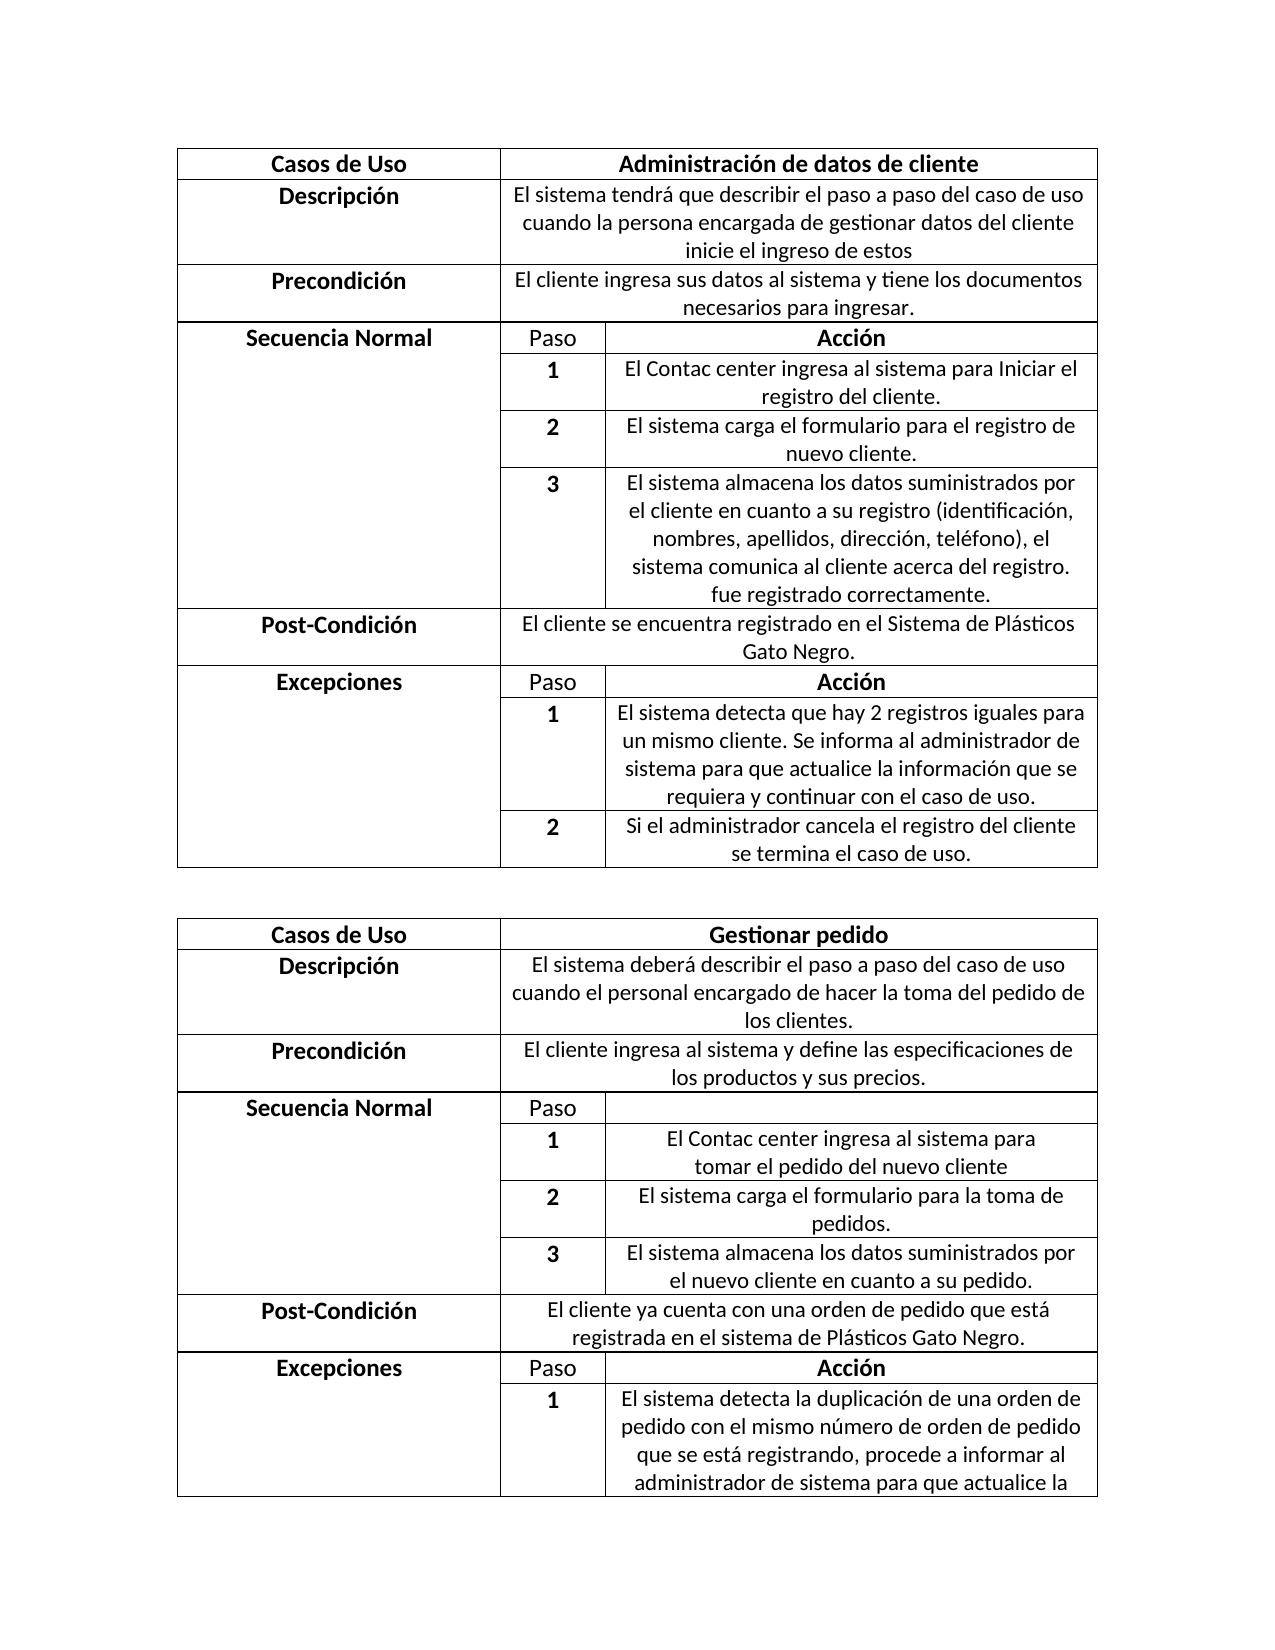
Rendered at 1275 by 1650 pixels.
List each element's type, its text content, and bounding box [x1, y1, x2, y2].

table_cell El cliente ingresa al sistema y define las especificaciones de los productos y sus precios. [501, 1035, 1097, 1091]
table_cell 3 [501, 1238, 605, 1294]
table_cell Descripción [178, 180, 500, 264]
table_cell Paso [501, 666, 605, 697]
table_cell Acción [606, 1353, 1097, 1383]
table_cell Precondición [178, 1035, 500, 1091]
table_cell El sistema deberá describir el paso a paso del caso de uso cuando el personal encargado de hacer la toma del pedido de los clientes. [501, 950, 1097, 1034]
table_cell El sistema almacena los datos suministrados por el cliente en cuanto a su registro (identificación, nombres, apellidos, dirección, teléfono), el sistema comunica al cliente acerca del registro. fue registrado correctamente. [606, 468, 1097, 608]
table_cell Acción [606, 323, 1097, 353]
table_cell Excepciones [178, 666, 500, 867]
table_cell Acción [606, 666, 1097, 697]
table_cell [606, 1384, 1097, 1496]
table_header Casos de Uso [178, 149, 500, 179]
table_header Administración de datos de cliente [501, 149, 1097, 179]
table_cell Secuencia Normal [178, 323, 500, 608]
table_cell El sistema detecta que hay 2 registros iguales para un mismo cliente. Se informa al administrador de sistema para que actualice la información que se requiera y continuar con el caso de uso. [606, 698, 1097, 810]
table_header Gestionar pedido [501, 919, 1097, 949]
table_cell El sistema almacena los datos suministrados por el nuevo cliente en cuanto a su pedido. [606, 1238, 1097, 1294]
table_cell El cliente se encuentra registrado en el Sistema de Plásticos Gato Negro. [501, 609, 1097, 665]
table_cell Excepciones [178, 1353, 500, 1496]
table_cell 1 [501, 354, 605, 410]
table_cell Precondición [178, 265, 500, 321]
table_cell Paso [501, 1093, 605, 1123]
table_cell Paso [501, 1353, 605, 1383]
table_cell El cliente ingresa sus datos al sistema y tiene los documentos necesarios para ingresar. [501, 265, 1097, 321]
table_cell Paso [501, 323, 605, 353]
table_cell El Contac center ingresa al sistema para Iniciar el registro del cliente. [606, 354, 1097, 410]
table_cell 3 [501, 468, 605, 608]
table_header Casos de Uso [178, 919, 500, 949]
table_cell El cliente ya cuenta con una orden de pedido que está registrada en el sistema de Plásticos Gato Negro. [501, 1295, 1097, 1351]
table_cell El sistema carga el formulario para la toma de pedidos. [606, 1181, 1097, 1237]
table_cell El sistema carga el formulario para el registro de nuevo cliente. [606, 411, 1097, 467]
table_cell El sistema tendrá que describir el paso a paso del caso de uso cuando la persona encargada de gestionar datos del cliente inicie el ingreso de estos [501, 180, 1097, 264]
table_cell 2 [501, 811, 605, 867]
table_cell Secuencia Normal [178, 1093, 500, 1294]
table_cell 1 [501, 698, 605, 810]
table_cell Post-Condición [178, 1295, 500, 1351]
table_cell Descripción [178, 950, 500, 1034]
table_cell [606, 1093, 1097, 1123]
table_cell Post-Condición [178, 609, 500, 665]
table_cell 1 [501, 1124, 605, 1180]
table_cell 2 [501, 1181, 605, 1237]
table_cell El Contac center ingresa al sistema para tomar el pedido del nuevo cliente [606, 1124, 1097, 1180]
table_cell 2 [501, 411, 605, 467]
table_cell Si el administrador cancela el registro del cliente se termina el caso de uso. [606, 811, 1097, 867]
table_cell 1 [501, 1384, 605, 1496]
